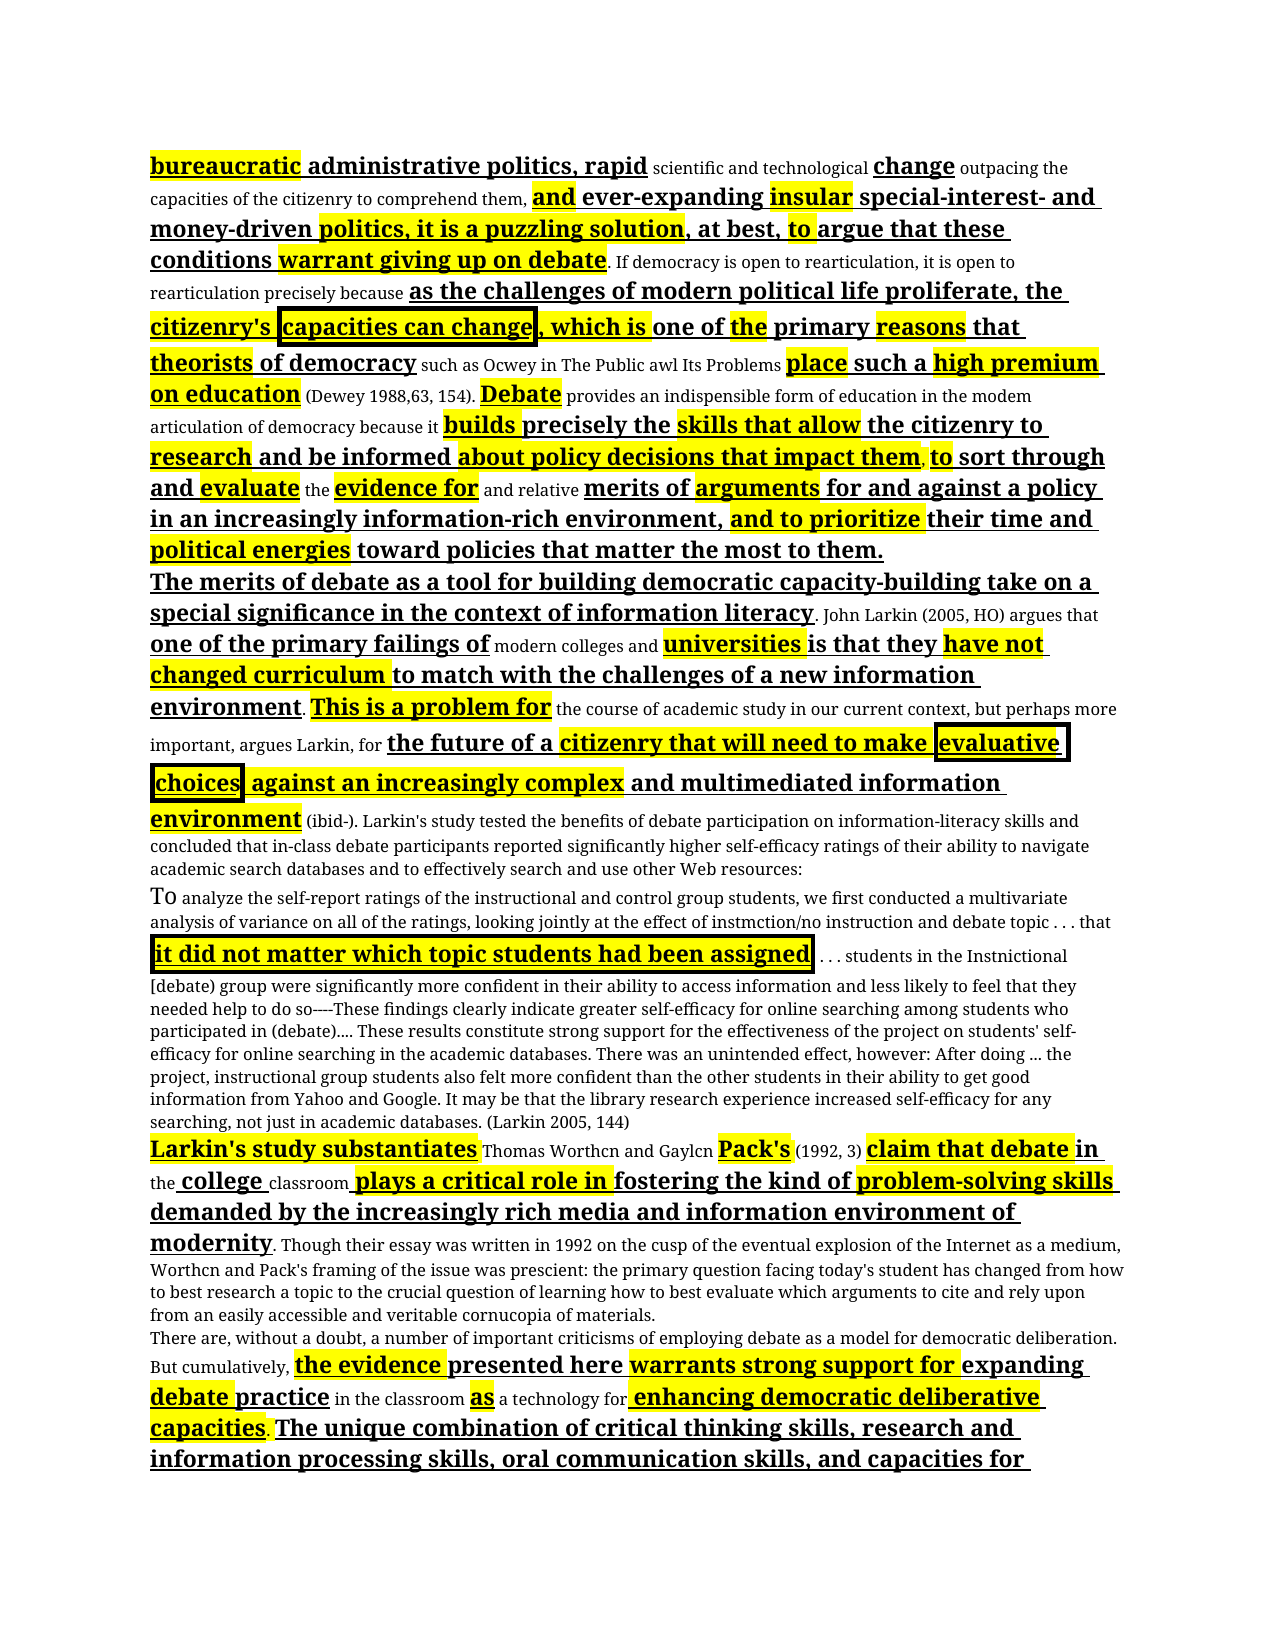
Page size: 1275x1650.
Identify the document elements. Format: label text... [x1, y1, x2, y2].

text To analyze the self-report ratings of the instructional and control group students, we first conducted a multivariate analysis of variance on all of the ratings, looking jointly at the effect of instmction/no instruction and debate topic . . . that it did not matter which topic students had been assigned . . . students in the Instnictional [debate) group were significantly more confident in their ability to access information and less likely to feel that they needed help to do so----These findings clearly indicate greater self-efficacy for online searching among students who participated in (debate).... These results constitute strong support for the effectiveness of the project on students' self-efficacy for online searching in the academic databases. There was an unintended effect, however: After doing ... the project, instructional group students also felt more confident than the other students in their ability to get good information from Yahoo and Google. It may be that the library research experience increased self-efficacy for any searching, not just in academic databases. (Larkin 2005, 144) [150, 880, 1125, 1133]
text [150, 1326, 1125, 1474]
text Larkin's study substantiates Thomas Worthcn and Gaylcn Pack's (1992, 3) claim that debate in the college classroom plays a critical role in fostering the kind of problem-solving skills demanded by the increasingly rich media and information environment of modernity. Though their essay was written in 1992 on the cusp of the eventual explosion of the Internet as a medium, Worthcn and Pack's framing of the issue was prescient: the primary question facing today's student has changed from how to best research a topic to the crucial question of learning how to best evaluate which arguments to cite and rely upon from an easily accessible and veritable cornucopia of materials. [150, 1133, 1125, 1326]
text The merits of debate as a tool for building democratic capacity-building take on a special significance in the context of information literacy. John Larkin (2005, HO) argues that one of the primary failings of modern colleges and universities is that they have not changed curriculum to match with the challenges of a new information environment. This is a problem for the course of academic study in our current context, but perhaps more important, argues Larkin, for the future of a citizenry that will need to make evaluative choices against an increasingly complex and multimediated information environment (ibid-). Larkin's study tested the benefits of debate participation on information-literacy skills and concluded that in-class debate participants reported significantly higher self-efficacy ratings of their ability to navigate academic search databases and to effectively search and use other Web resources: [150, 566, 1125, 880]
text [150, 150, 1125, 566]
